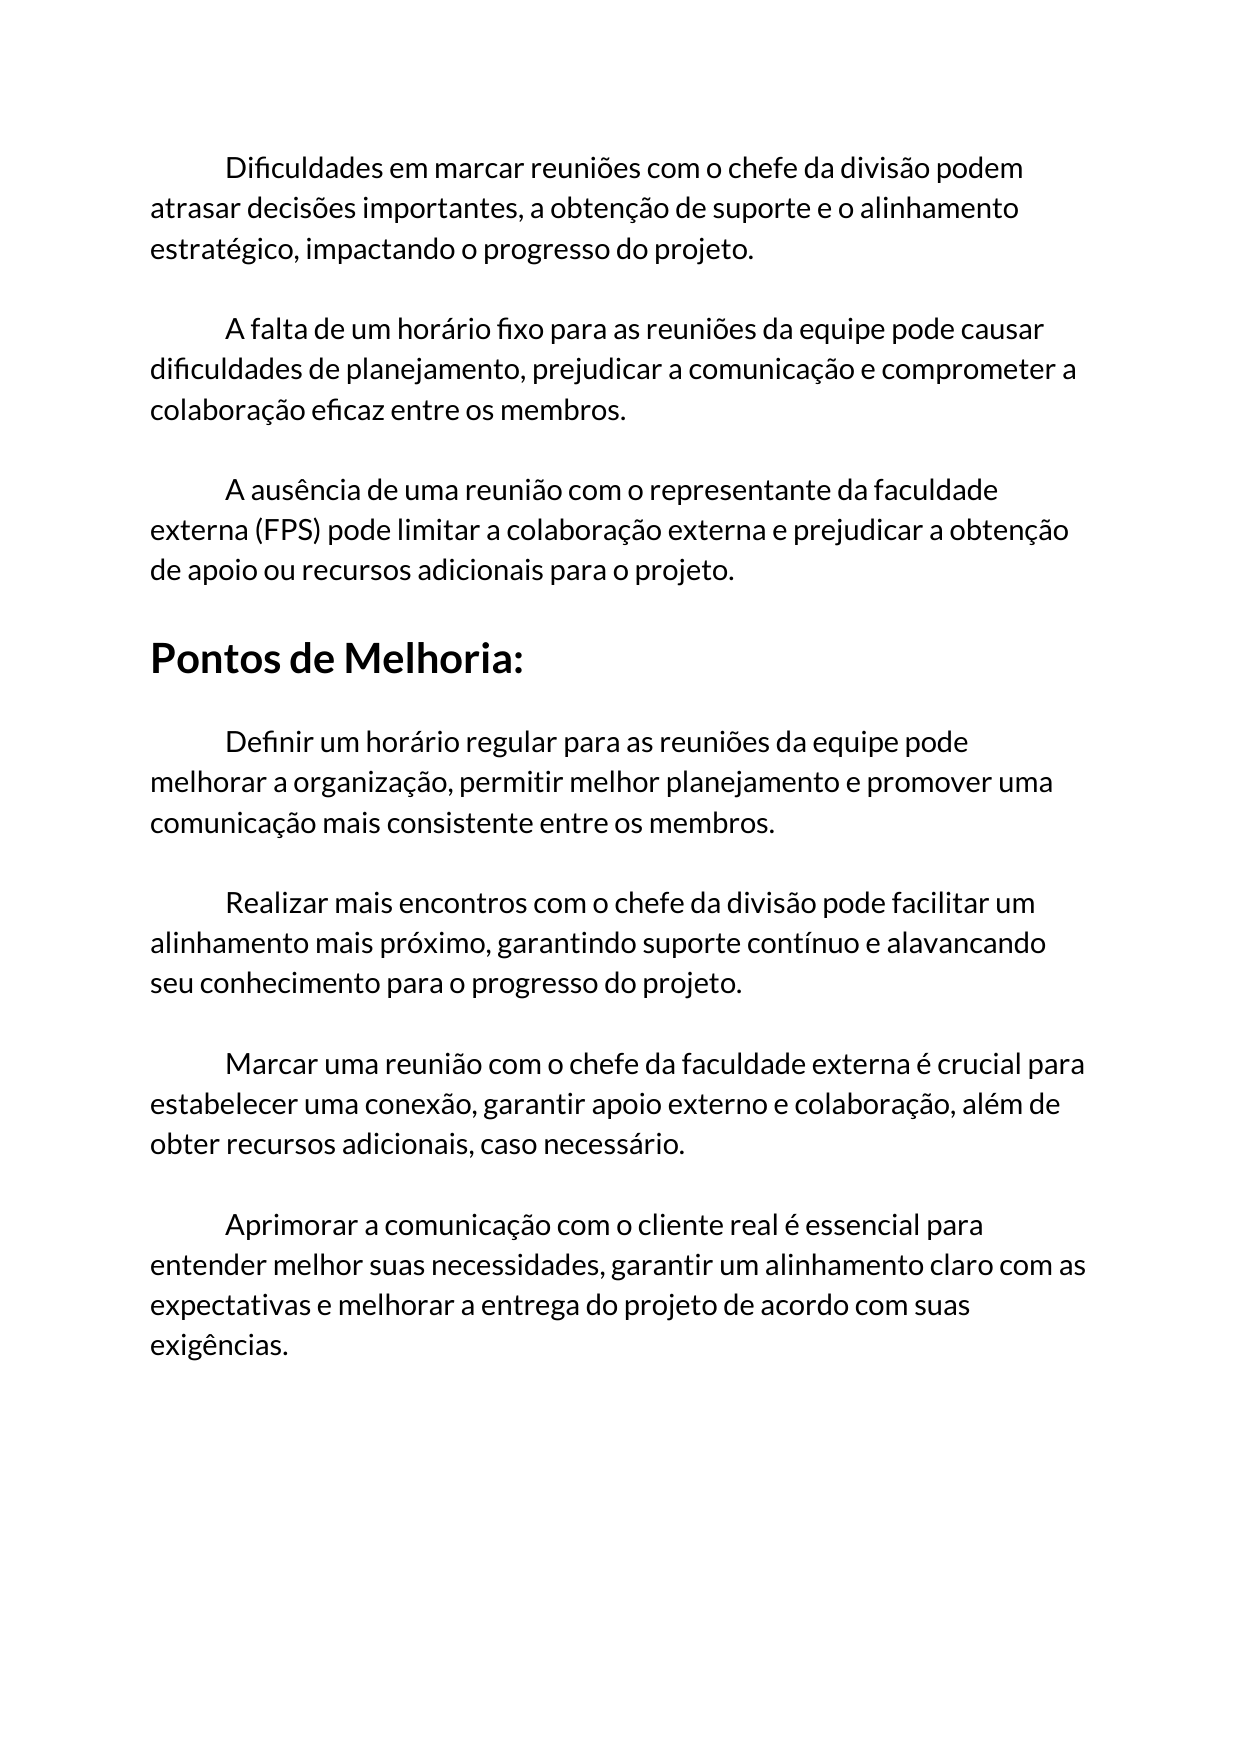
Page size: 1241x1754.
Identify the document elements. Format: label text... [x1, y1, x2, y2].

text Pontos de Melhoria: [150, 632, 1090, 682]
text Aprimorar a comunicação com o cliente real é essencial para entender melhor suas necessidades, garantir um alinhamento claro com as expectativas e melhorar a entrega do projeto de acordo com suas exigências. [150, 1206, 1090, 1362]
text A ausência de uma reunião com o representante da faculdade externa (FPS) pode limitar a colaboração externa e prejudicar a obtenção de apoio ou recursos adicionais para o projeto. [150, 472, 1090, 587]
text Definir um horário regular para as reuniões da equipe pode melhorar a organização, permitir melhor planejamento e promover uma comunicação mais consistente entre os membros. [150, 724, 1090, 839]
text A falta de um horário fixo para as reuniões da equipe pode causar dificuldades de planejamento, prejudicar a comunicação e comprometer a colaboração eficaz entre os membros. [150, 311, 1090, 426]
text Dificuldades em marcar reuniões com o chefe da divisão podem atrasar decisões importantes, a obtenção de suporte e o alinhamento estratégico, impactando o progresso do projeto. [150, 150, 1090, 265]
text Realizar mais encontros com o chefe da divisão pode facilitar um alinhamento mais próximo, garantindo suporte contínuo e alavancando seu conhecimento para o progresso do projeto. [150, 885, 1090, 1000]
text Marcar uma reunião com o chefe da faculdade externa é crucial para estabelecer uma conexão, garantir apoio externo e colaboração, além de obter recursos adicionais, caso necessário. [150, 1046, 1090, 1161]
